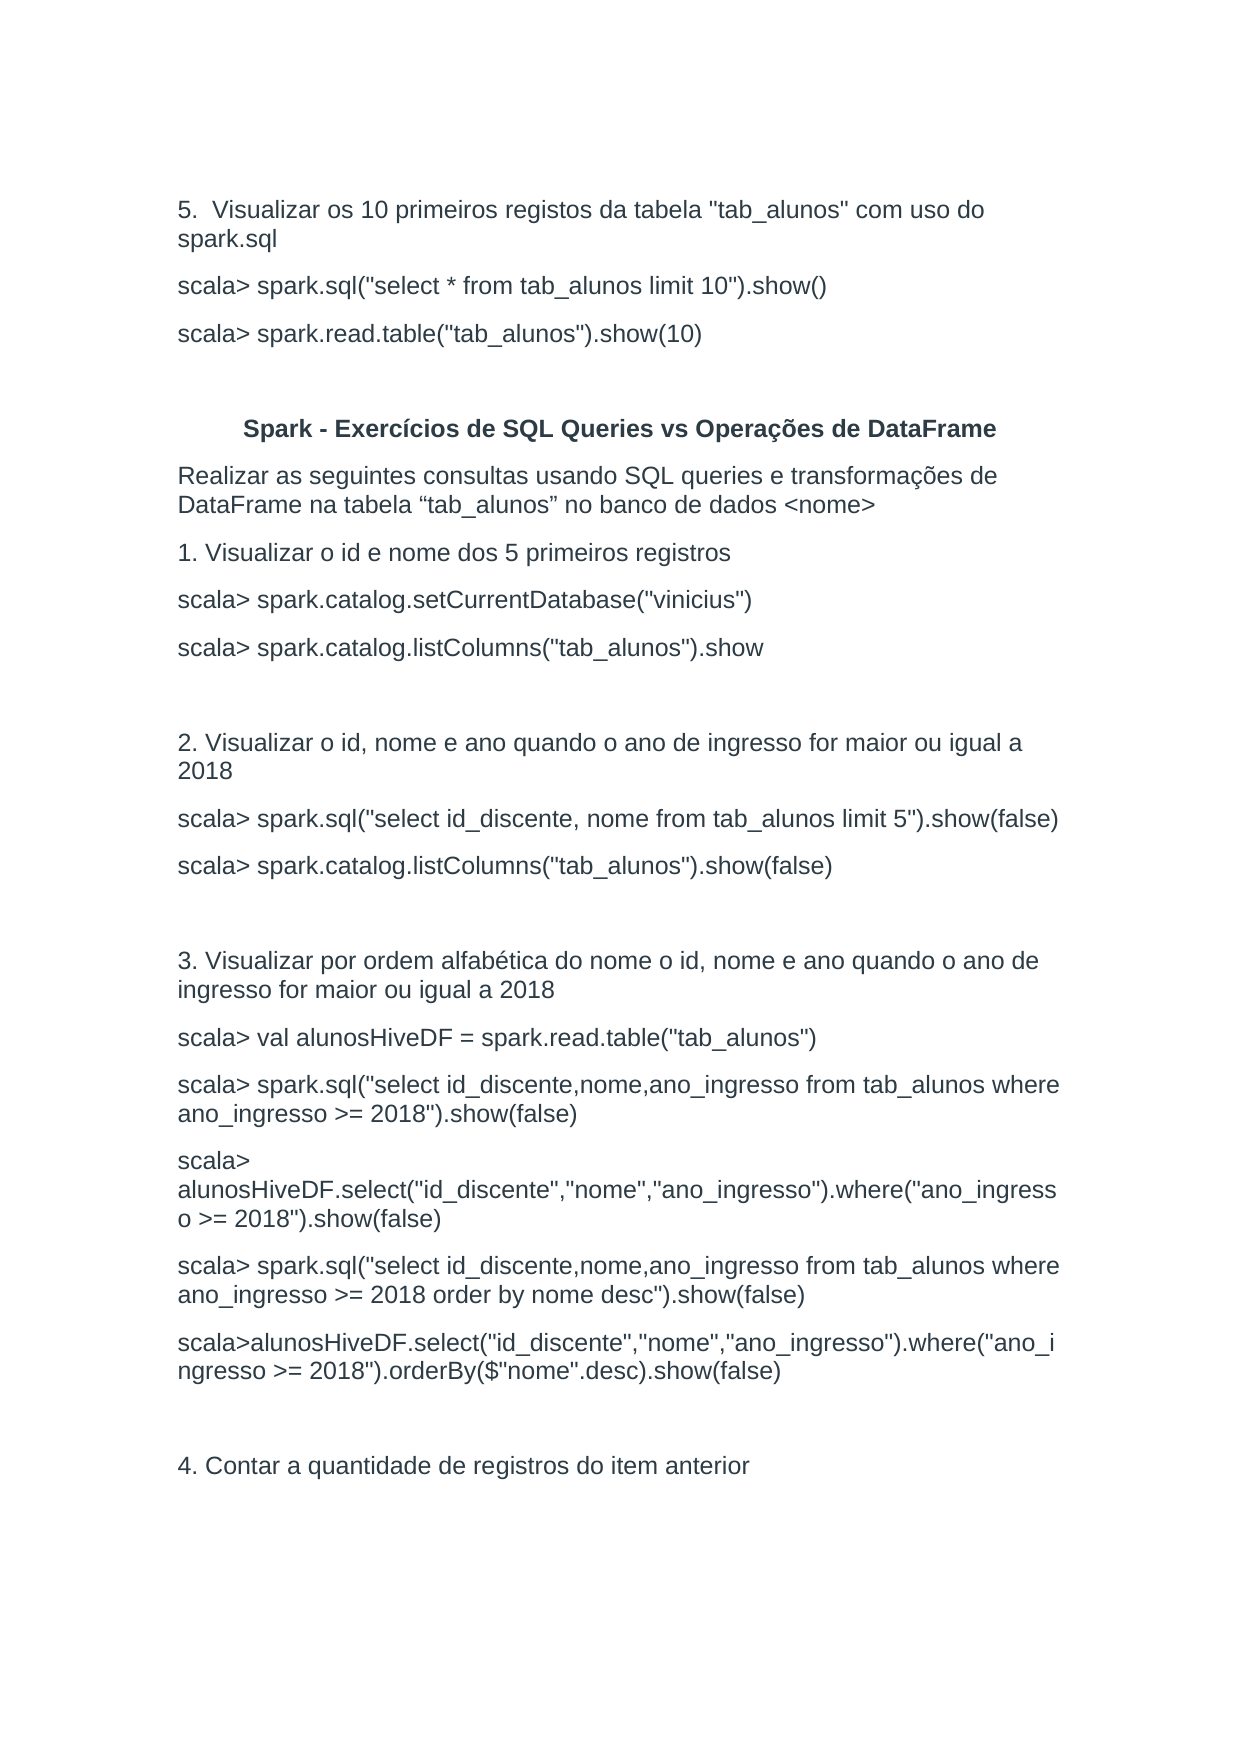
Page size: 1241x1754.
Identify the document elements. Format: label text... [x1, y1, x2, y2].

text scala> spark.catalog.setCurrentDatabase("vinicius") [177, 585, 1063, 614]
text scala> spark.catalog.listColumns("tab_alunos").show [177, 633, 1063, 661]
text scala> spark.sql("select id_discente,nome,ano_ingresso from tab_alunos where ano_ingresso >= 2018").show(false) [177, 1070, 1063, 1128]
text 5. Visualizar os 10 primeiros registos da tabela "tab_alunos" com uso do spark.sql [177, 195, 1063, 253]
text scala> spark.sql("select id_discente,nome,ano_ingresso from tab_alunos where ano_ingresso >= 2018 order by nome desc").show(false) [177, 1251, 1063, 1309]
text Spark - Exercícios de SQL Queries vs Operações de DataFrame [177, 414, 1063, 443]
text scala> val alunosHiveDF = spark.read.table("tab_alunos") [177, 1023, 1063, 1051]
text scala> spark.catalog.listColumns("tab_alunos").show(false) [177, 851, 1063, 880]
text 3. Visualizar por ordem alfabética do nome o id, nome e ano quando o ano de ingresso for maior ou igual a 2018 [177, 946, 1063, 1004]
text 1. Visualizar o id e nome dos 5 primeiros registros [177, 538, 1063, 566]
text scala> spark.sql("select id_discente, nome from tab_alunos limit 5").show(false) [177, 804, 1063, 833]
text scala> alunosHiveDF.select("id_discente","nome","ano_ingresso").where("ano_ingresso >= 2018").show(false) [177, 1146, 1063, 1233]
text 4. Contar a quantidade de registros do item anterior [177, 1451, 1063, 1480]
text scala> spark.sql("select * from tab_alunos limit 10").show() [177, 271, 1063, 300]
text 2. Visualizar o id, nome e ano quando o ano de ingresso for maior ou igual a 2018 [177, 728, 1063, 785]
text Realizar as seguintes consultas usando SQL queries e transformações de DataFrame na tabela “tab_alunos” no banco de dados <nome> [177, 461, 1063, 519]
text scala>alunosHiveDF.select("id_discente","nome","ano_ingresso").where("ano_ingresso >= 2018").orderBy($"nome".desc).show(false) [177, 1328, 1063, 1385]
text scala> spark.read.table("tab_alunos").show(10) [177, 319, 1063, 348]
